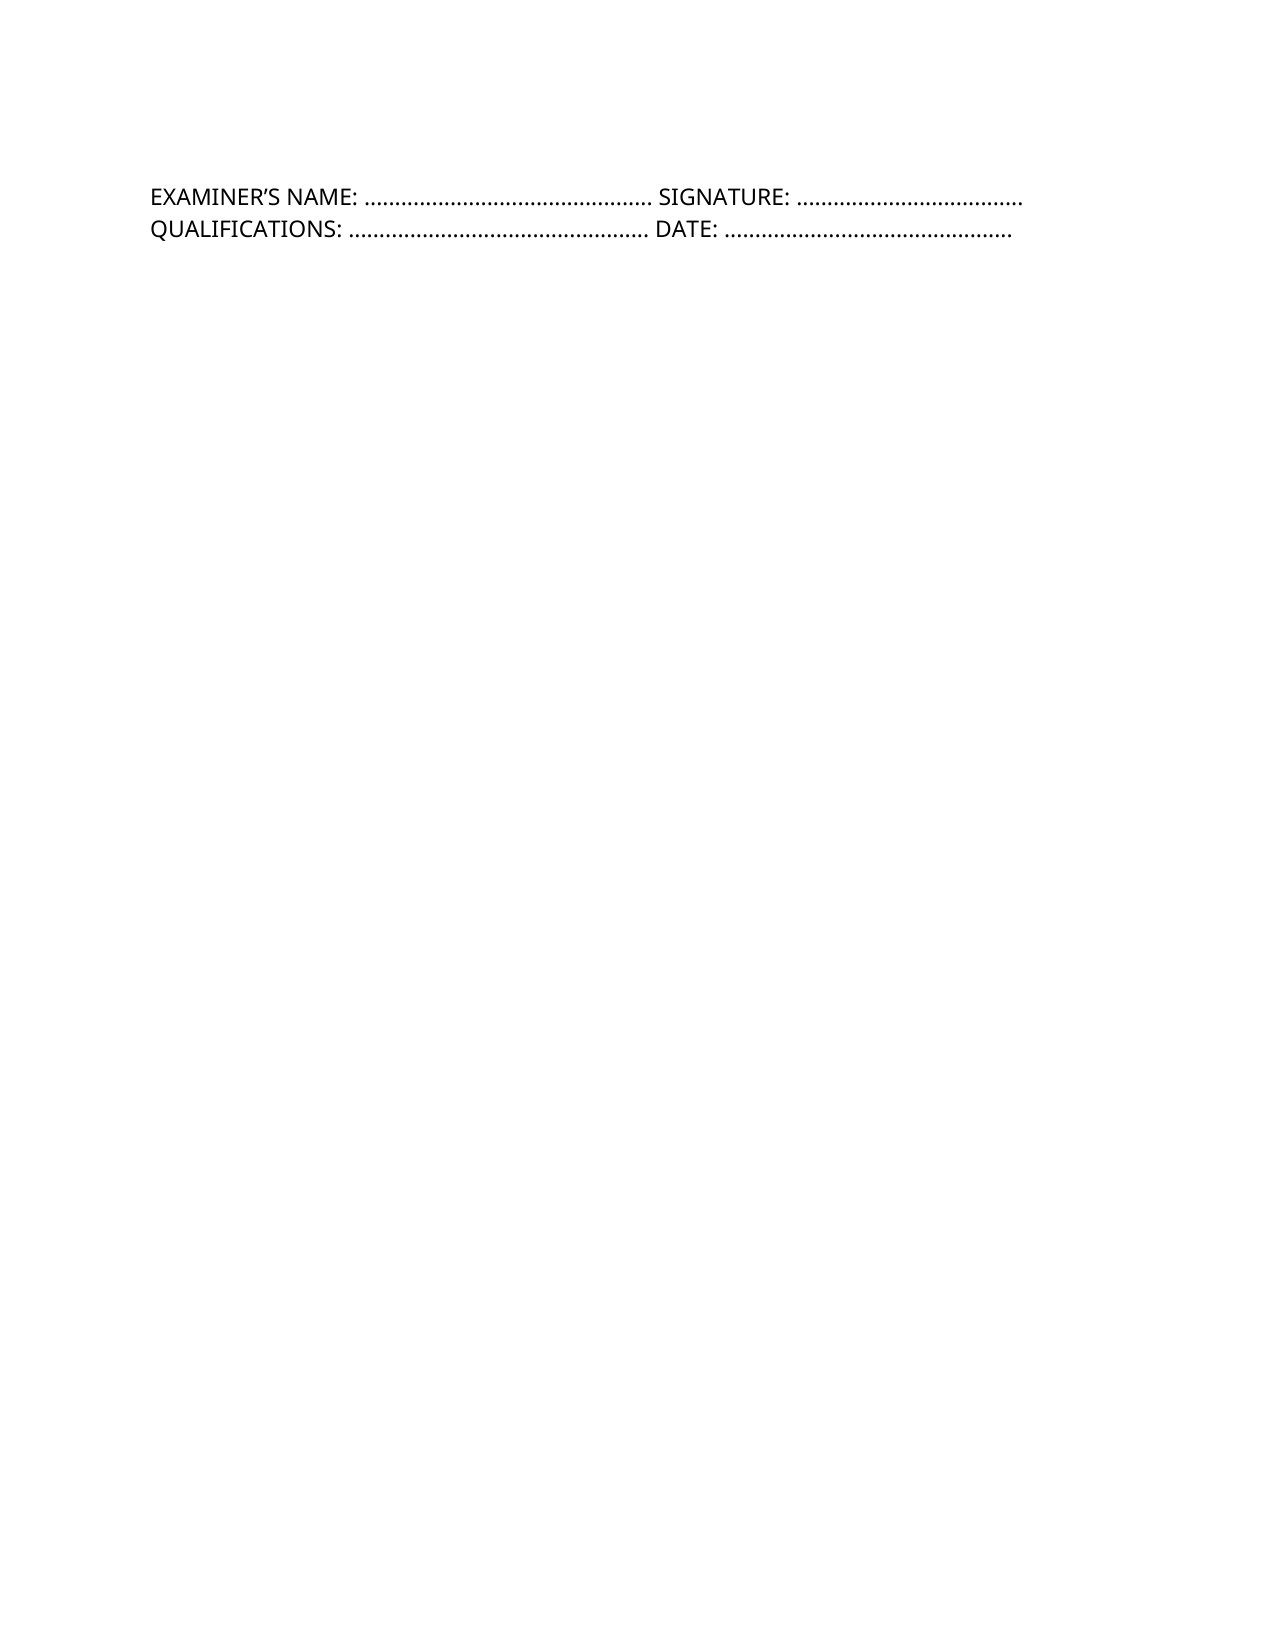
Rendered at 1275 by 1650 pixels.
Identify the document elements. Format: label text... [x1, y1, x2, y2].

text EXAMINER’S NAME: ............................................... SIGNATURE: ..................................... [150, 181, 1125, 212]
text QUALIFICATIONS: ................................................. DATE: ............................................... [150, 212, 1125, 244]
